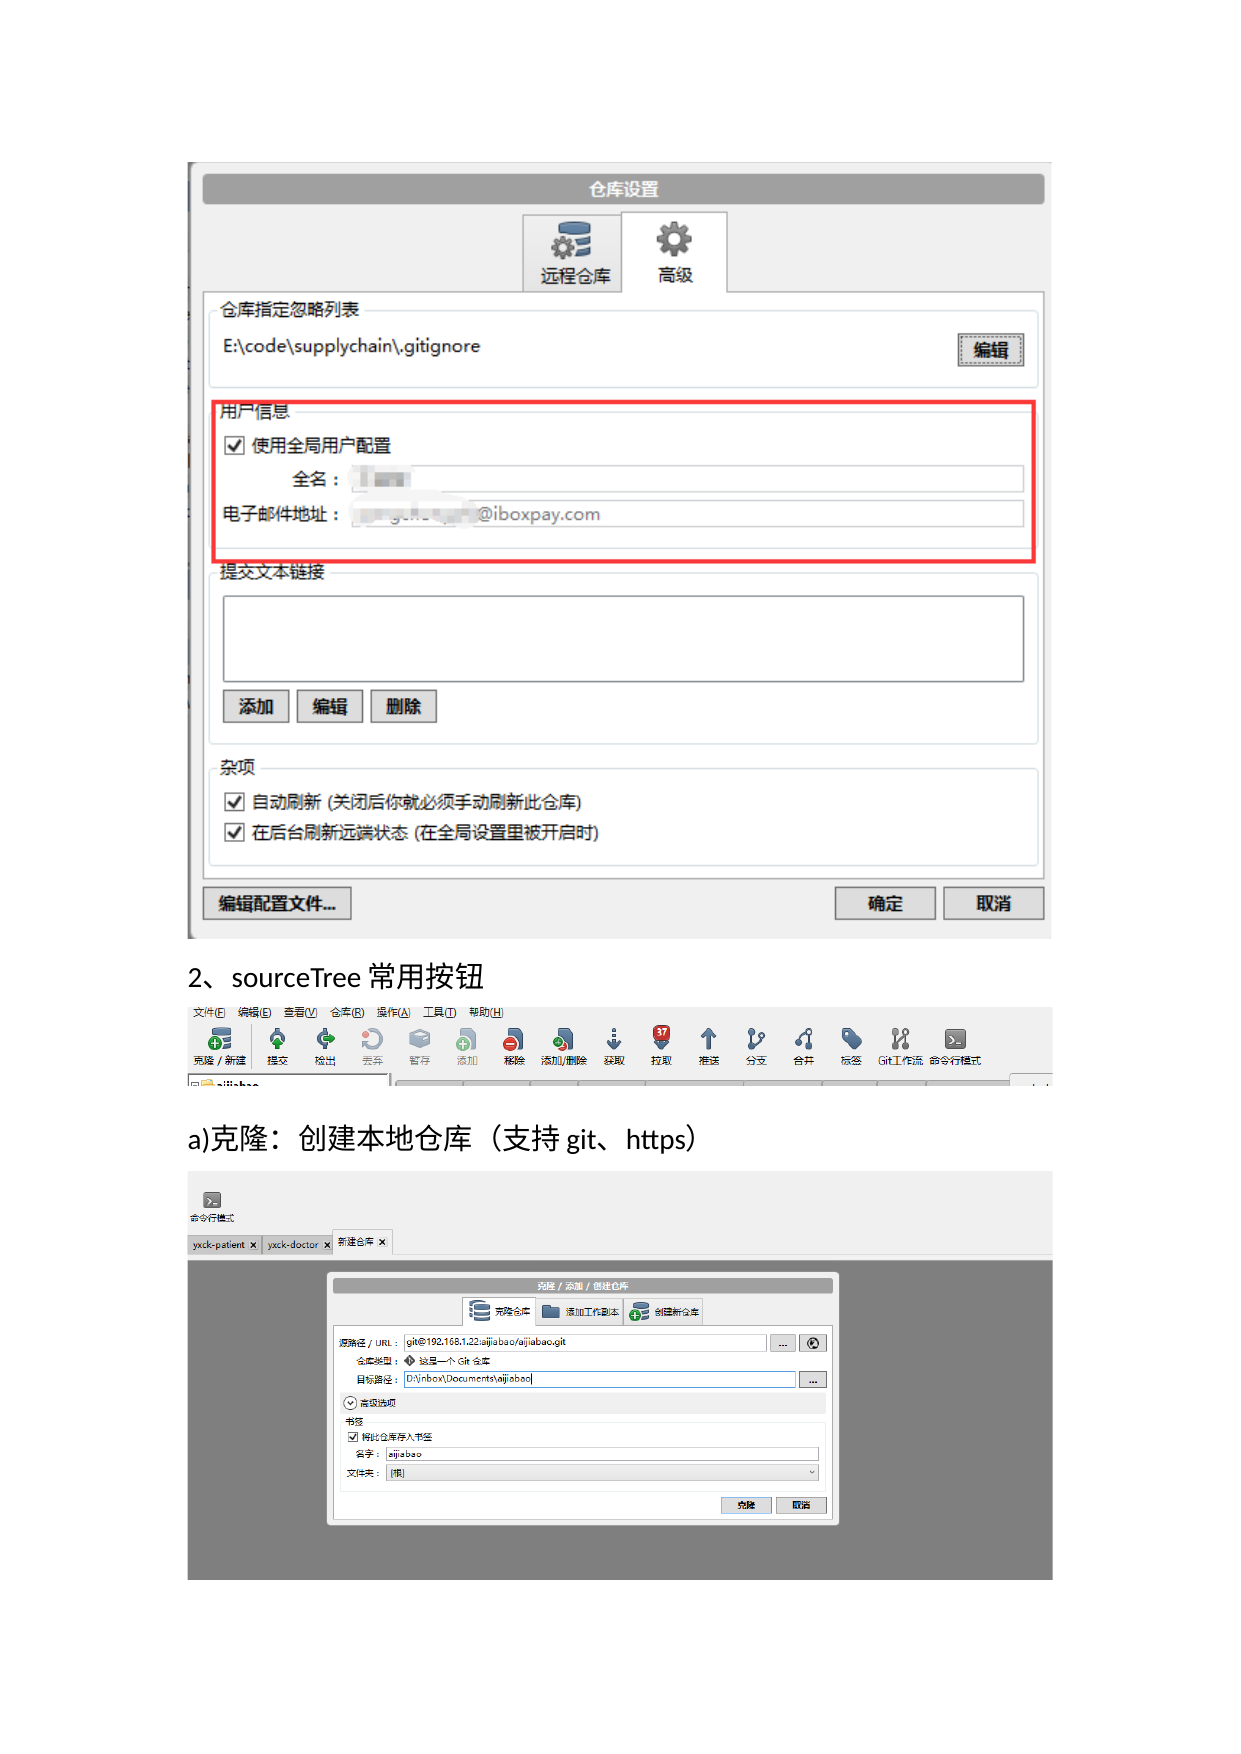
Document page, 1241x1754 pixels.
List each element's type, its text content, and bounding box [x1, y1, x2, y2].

picture [187, 1169, 1053, 1580]
picture [187, 162, 1052, 939]
text a)克隆：创建本地仓库（支持git、https） [187, 1104, 1053, 1169]
picture [187, 1007, 1053, 1086]
text 2、sourceTree常用按钮 [187, 942, 1053, 1007]
